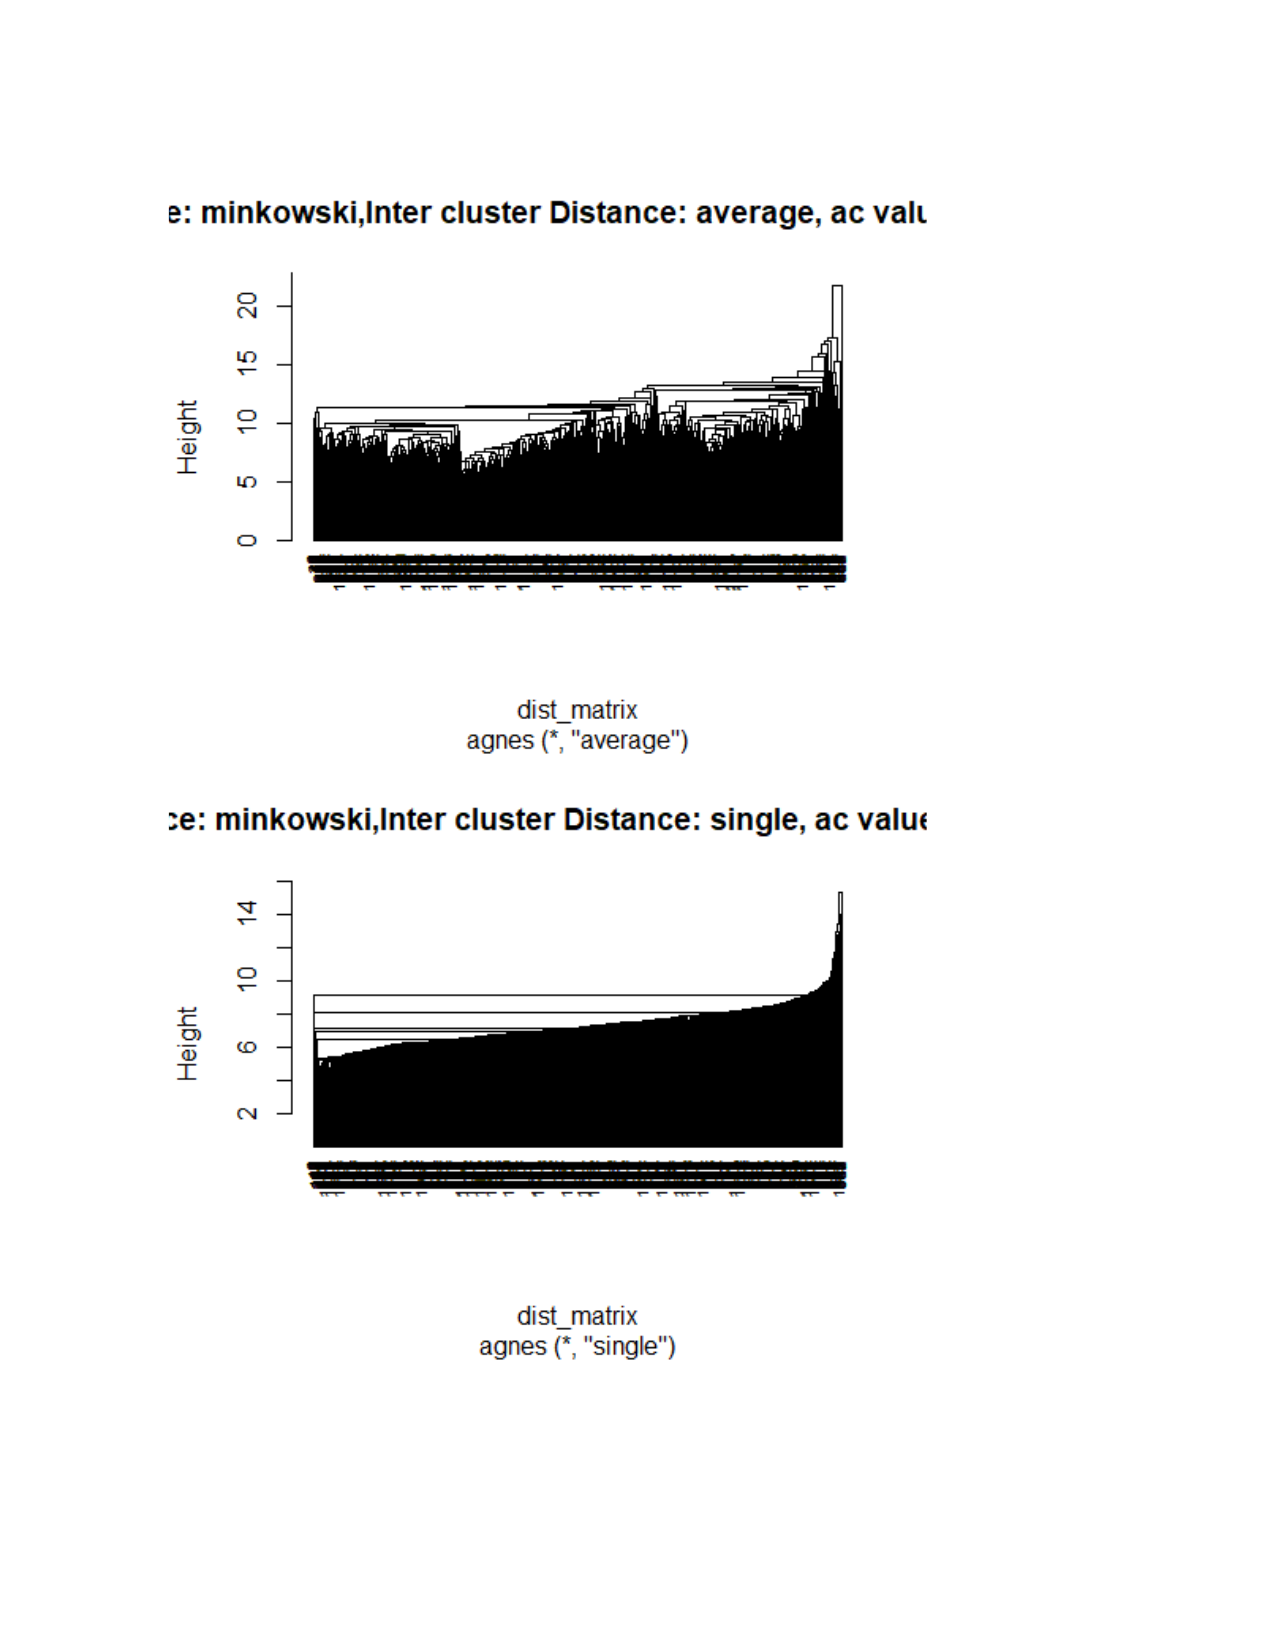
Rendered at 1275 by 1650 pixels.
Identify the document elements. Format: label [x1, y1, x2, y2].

picture [168, 150, 927, 1363]
